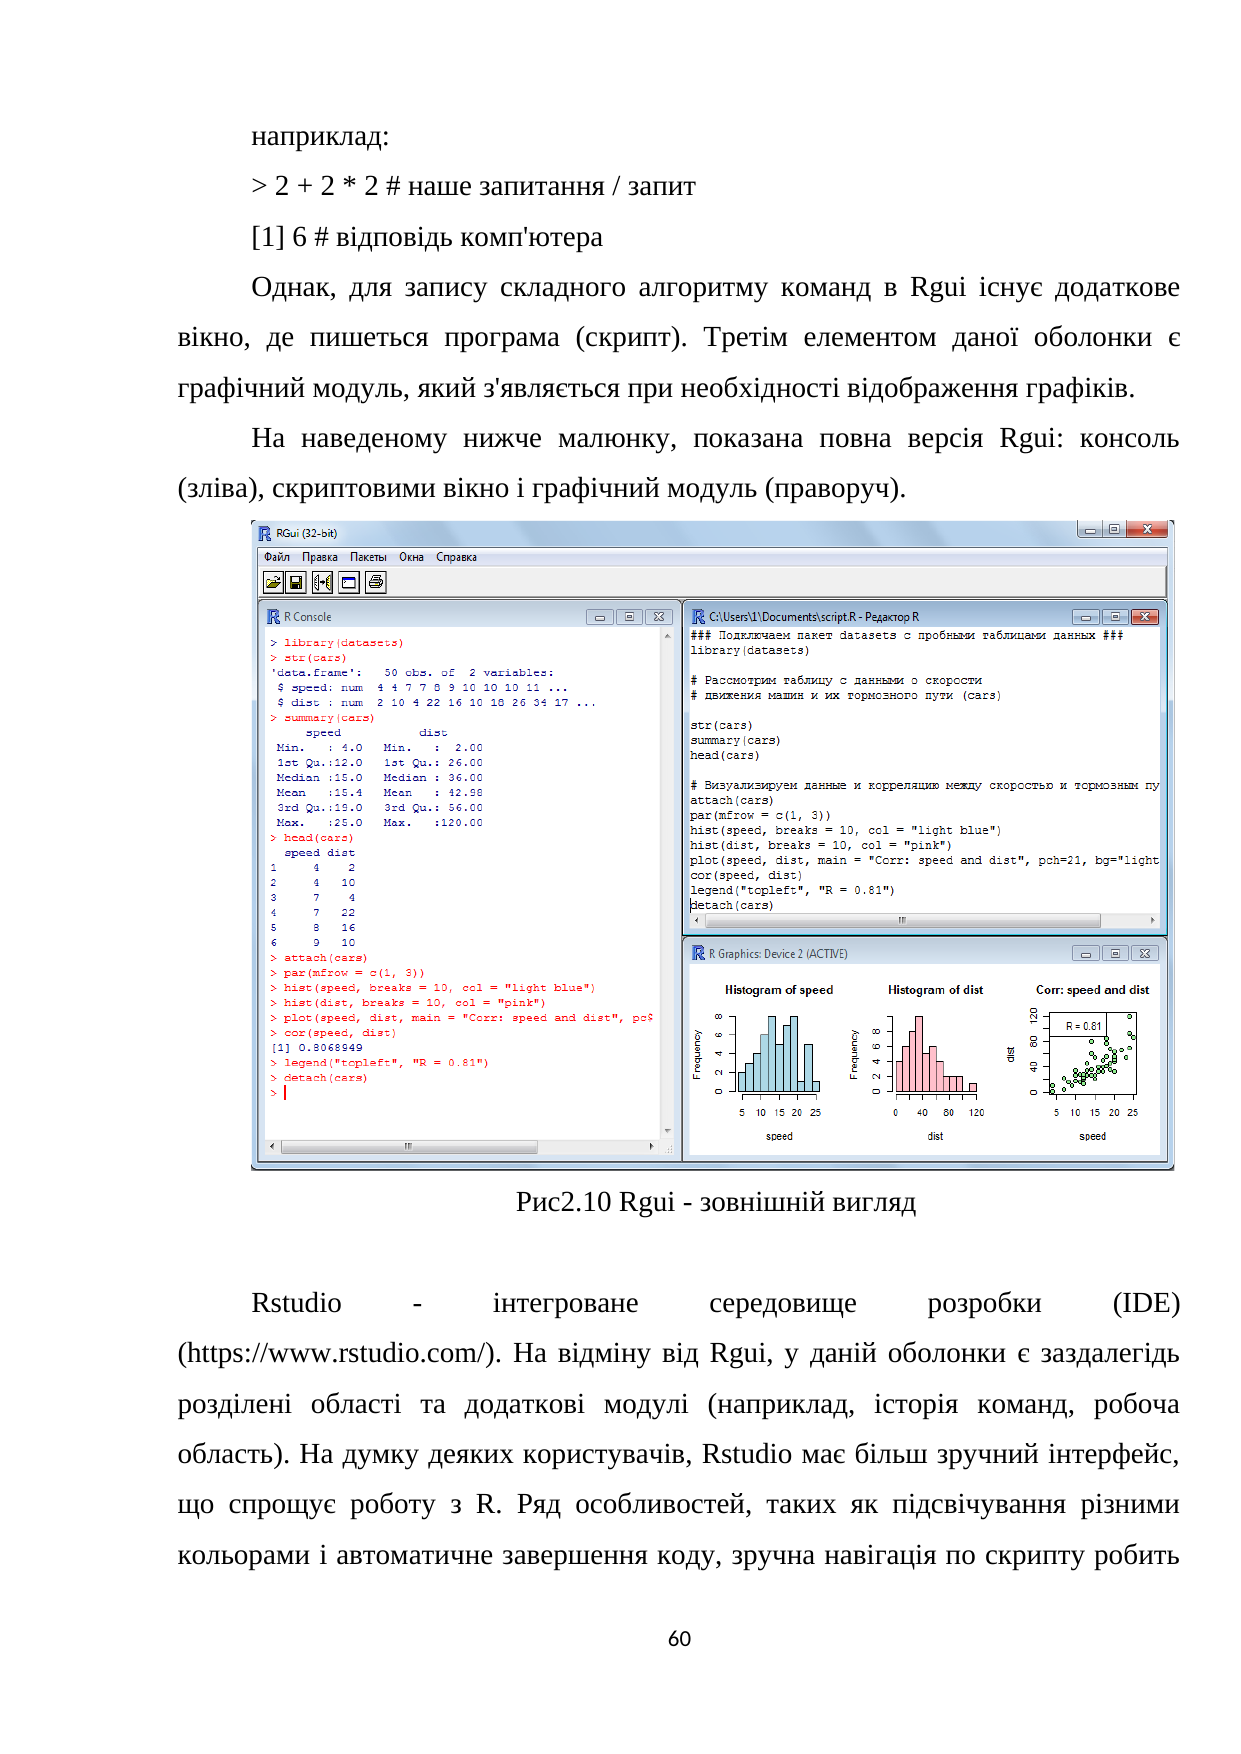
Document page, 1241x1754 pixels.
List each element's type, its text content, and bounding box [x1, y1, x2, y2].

text наприклад: [177, 118, 1181, 152]
text > 2 + 2 * 2 # наше запитання / запит [177, 168, 1181, 202]
text На наведеному нижче малюнку, показана повна версія Rgui: консоль (зліва), скриптовими вікно і графічний модуль (праворуч). [177, 420, 1181, 504]
text [1] 6 # відповідь комп'ютера [177, 219, 1181, 252]
picture [251, 520, 1175, 1171]
text Рис2.10 Rgui - зовнішній вигляд [177, 1184, 1181, 1218]
text Однак, для запису складного алгоритму команд в Rgui існує додаткове вікно, де пишеться програма (скрипт). Третім елементом даної оболонки є графічний модуль, який з'являється при необхідності відображення графіків. [177, 269, 1181, 403]
